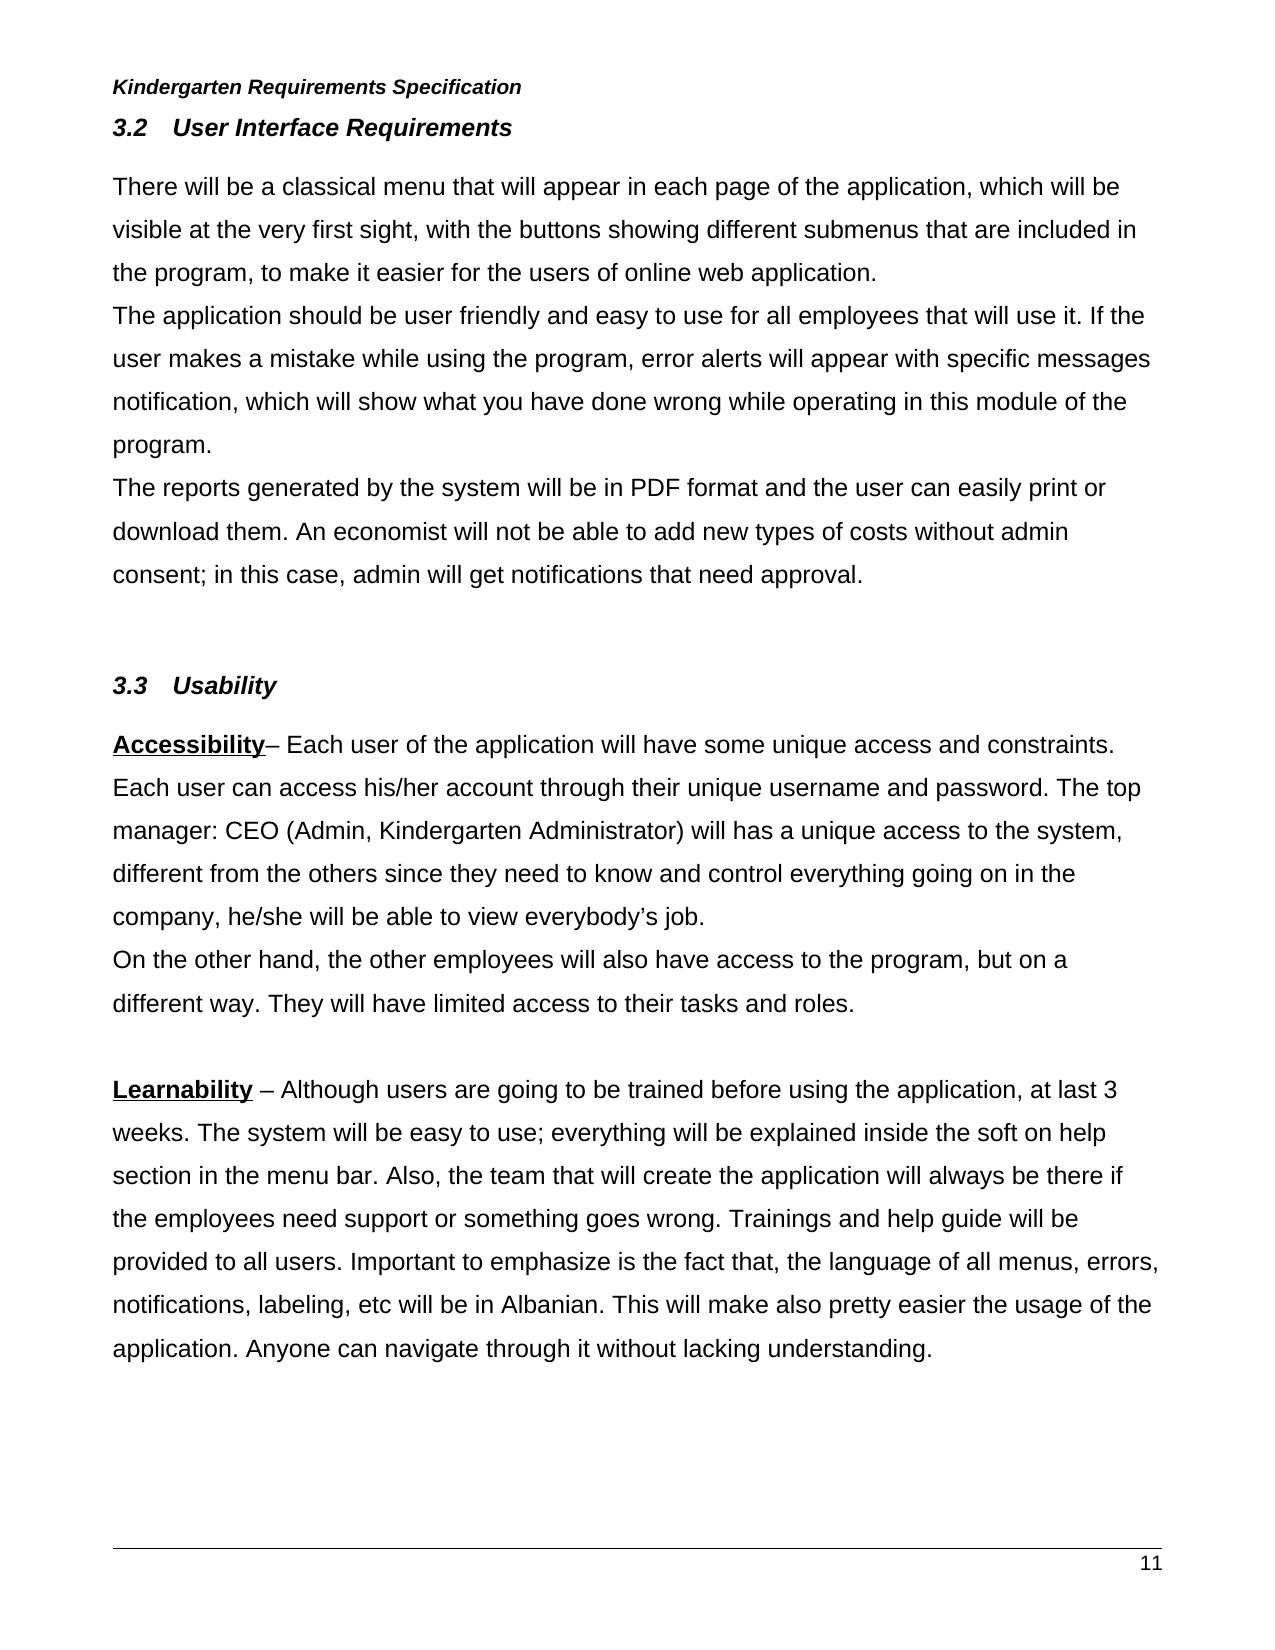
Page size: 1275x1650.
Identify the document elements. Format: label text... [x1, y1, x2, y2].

text There will be a classical menu that will appear in each page of the application, which will be visible at the very first sight, with the buttons showing different submenus that are included in the program, to make it easier for the users of online web application. [112, 171, 1162, 286]
subtitle Usability [112, 671, 1162, 699]
subtitle User Interface Requirements [112, 112, 1162, 141]
text Accessibility– Each user of the application will have some unique access and constraints. Each user can access his/her account through their unique username and password. The top manager: CEO (Admin, Kindergarten Administrator) will has a unique access to the system, different from the others since they need to know and control everything going on in the company, he/she will be able to view everybody’s job. On the other hand, the other employees will also have access to the program, but on a different way. They will have limited access to their tasks and roles. [112, 730, 1162, 1017]
text The reports generated by the system will be in PDF format and the user can easily print or download them. An economist will not be able to add new types of costs without admin consent; in this case, admin will get notifications that need approval. [112, 473, 1162, 588]
text The application should be user friendly and easy to use for all employees that will use it. If the user makes a mistake while using the program, error alerts will appear with specific messages notification, which will show what you have done wrong while operating in this module of the program. [112, 301, 1162, 459]
text Learnability – Although users are going to be trained before using the application, at last 3 weeks. The system will be easy to use; everything will be explained inside the soft on help section in the menu bar. Also, the team that will create the application will always be there if the employees need support or something goes wrong. Trainings and help guide will be provided to all users. Important to emphasize is the fact that, the language of all menus, errors, notifications, labeling, etc will be in Albanian. This will make also pretty easier the usage of the application. Anyone can navigate through it without lacking understanding. [112, 1075, 1162, 1362]
